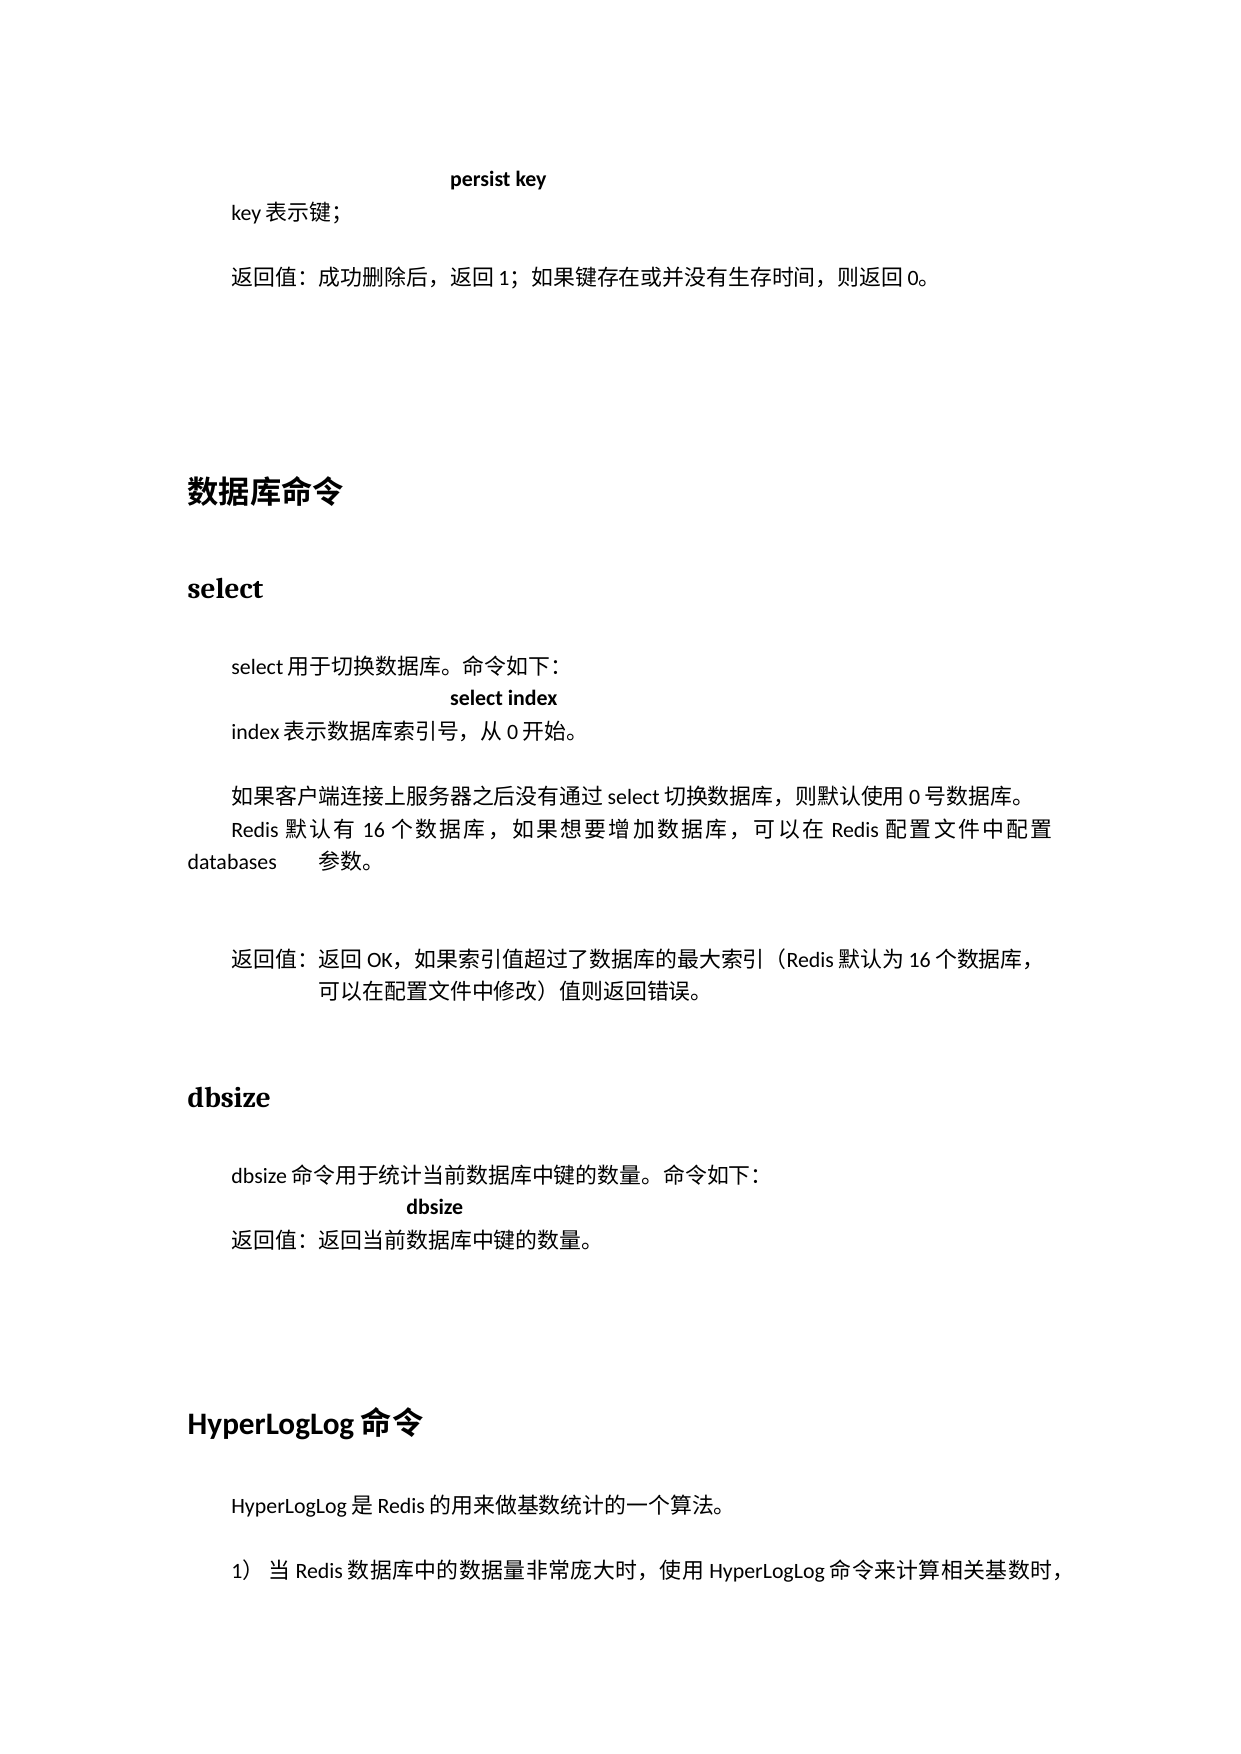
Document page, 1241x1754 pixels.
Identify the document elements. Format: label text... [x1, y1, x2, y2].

subtitle dbsize [187, 1066, 1053, 1131]
text select用于切换数据库。命令如下： [187, 649, 1053, 681]
subtitle select [187, 557, 1053, 622]
text key表示键； [187, 194, 1053, 227]
subtitle 数据库命令 [187, 457, 1053, 522]
text 如果客户端连接上服务器之后没有通过select切换数据库，则默认使用0号数据库。 [187, 779, 1053, 811]
text persist key [187, 162, 1053, 194]
text 返回值：成功删除后，返回1；如果键存在或并没有生存时间，则返回0。 [187, 259, 1053, 292]
text index表示数据库索引号，从0开始。 [187, 714, 1053, 746]
text 可以在配置文件中修改）值则返回错误。 [187, 974, 1053, 1006]
text 返回值：返回OK，如果索引值超过了数据库的最大索引（Redis默认为16个数据库， [187, 941, 1053, 974]
text select index [187, 681, 1053, 714]
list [231, 1553, 1053, 1585]
text 返回值：返回当前数据库中键的数量。 [187, 1223, 1053, 1256]
text Redis默认有16个数据库，如果想要增加数据库，可以在Redis配置文件中配置databases 参数。 [187, 811, 1053, 876]
text dbsize [187, 1191, 1053, 1223]
text dbsize命令用于统计当前数据库中键的数量。命令如下： [187, 1158, 1053, 1191]
subtitle HyperLogLog命令 [187, 1388, 1053, 1453]
text HyperLogLog是Redis的用来做基数统计的一个算法。 [187, 1488, 1053, 1520]
